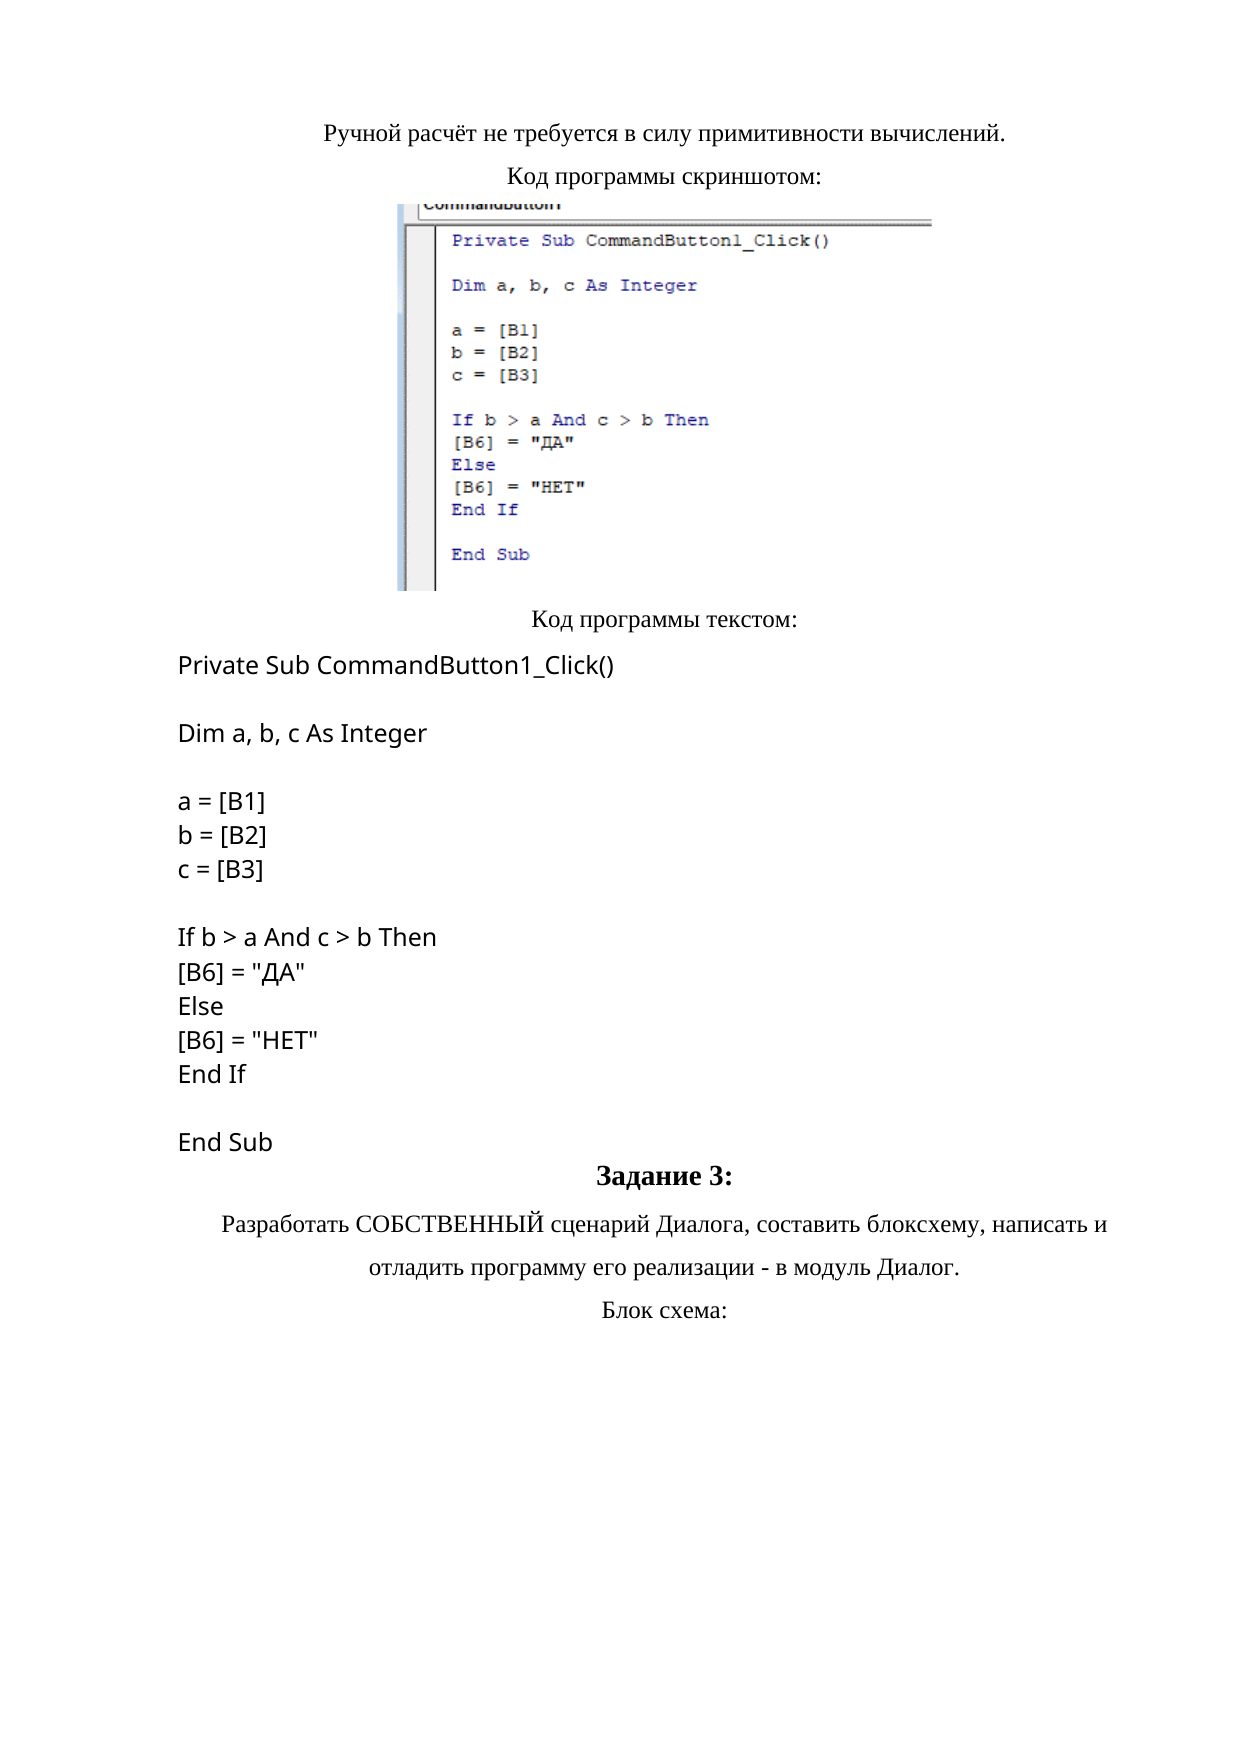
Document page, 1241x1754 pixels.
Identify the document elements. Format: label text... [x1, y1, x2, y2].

text Код программы скриншотом: [177, 161, 1152, 190]
text [B6] = "ДА" [177, 954, 1152, 988]
text End Sub [177, 1124, 1152, 1158]
text [B6] = "НЕТ" [177, 1022, 1152, 1056]
text c = [B3] [177, 852, 1152, 886]
text Ручной расчёт не требуется в силу примитивности вычислений. [177, 118, 1152, 147]
text Dim a, b, c As Integer [177, 716, 1152, 750]
picture [397, 204, 932, 591]
text Код программы текстом: [177, 604, 1152, 633]
text b = [B2] [177, 818, 1152, 852]
text Разработать СОБСТВЕННЫЙ сценарий Диалога, составить блоксхему, написать и отладить программу его реализации - в модуль Диалог. [177, 1209, 1152, 1281]
text Задание 3: [177, 1158, 1152, 1192]
text Else [177, 988, 1152, 1022]
text Блок схема: [177, 1295, 1152, 1324]
text If b > a And c > b Then [177, 920, 1152, 954]
text End If [177, 1056, 1152, 1090]
text Private Sub CommandButton1_Click() [177, 648, 1152, 682]
text a = [B1] [177, 784, 1152, 818]
